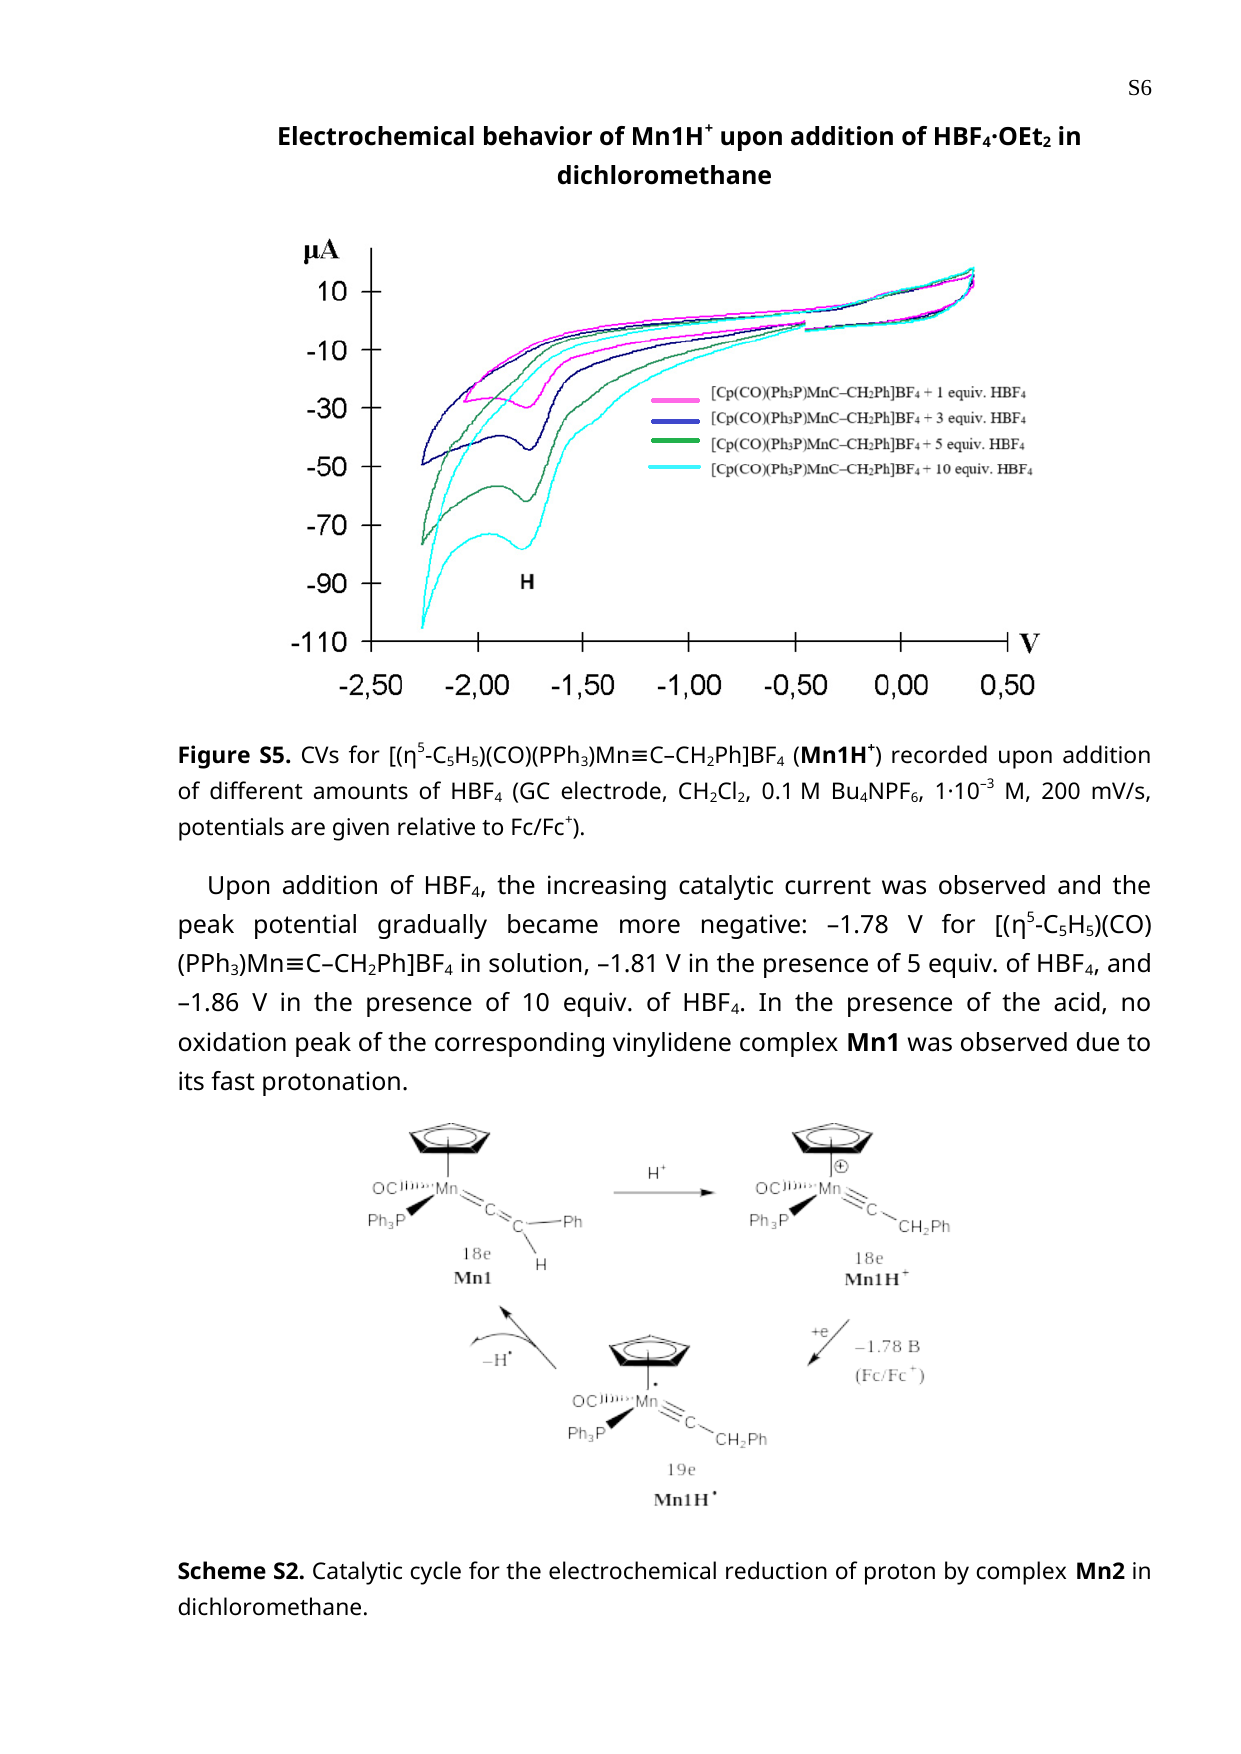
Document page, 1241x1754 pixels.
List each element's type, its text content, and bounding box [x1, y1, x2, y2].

text Upon addition of HBF4, the increasing catalytic current was observed and the peak potential gradually became more negative: –1.78 V for [(η5-C5H5)(CO)(PPh3)Mn≡C–CH2Ph]BF4 in solution, –1.81 V in the presence of 5 equiv. of HBF4, and –1.86 V in the presence of 10 equiv. of HBF4. In the presence of the acid, no oxidation peak of the corresponding vinylidene complex Mn1 was observed due to its fast protonation. [177, 867, 1152, 1097]
picture [280, 217, 1049, 714]
text Scheme S2. Catalytic cycle for the electrochemical reduction of proton by complex Mn2 in dichloromethane. [177, 1555, 1152, 1622]
text Electrochemical behavior of Mn1H+ upon addition of HBF4·OEt2 in dichloromethane [177, 118, 1152, 191]
text Figure S5. CVs for [(η5-C5H5)(CO)(PPh3)Mn≡C–CH2Ph]BF4 (Mn1H+) recorded upon addition of different amounts of HBF4 (GC electrode, CH2Cl2, 0.1 M Bu4NPF6, 1·10–3 M, 200 mV/s, potentials are given relative to Fc/Fc+). [177, 739, 1152, 842]
